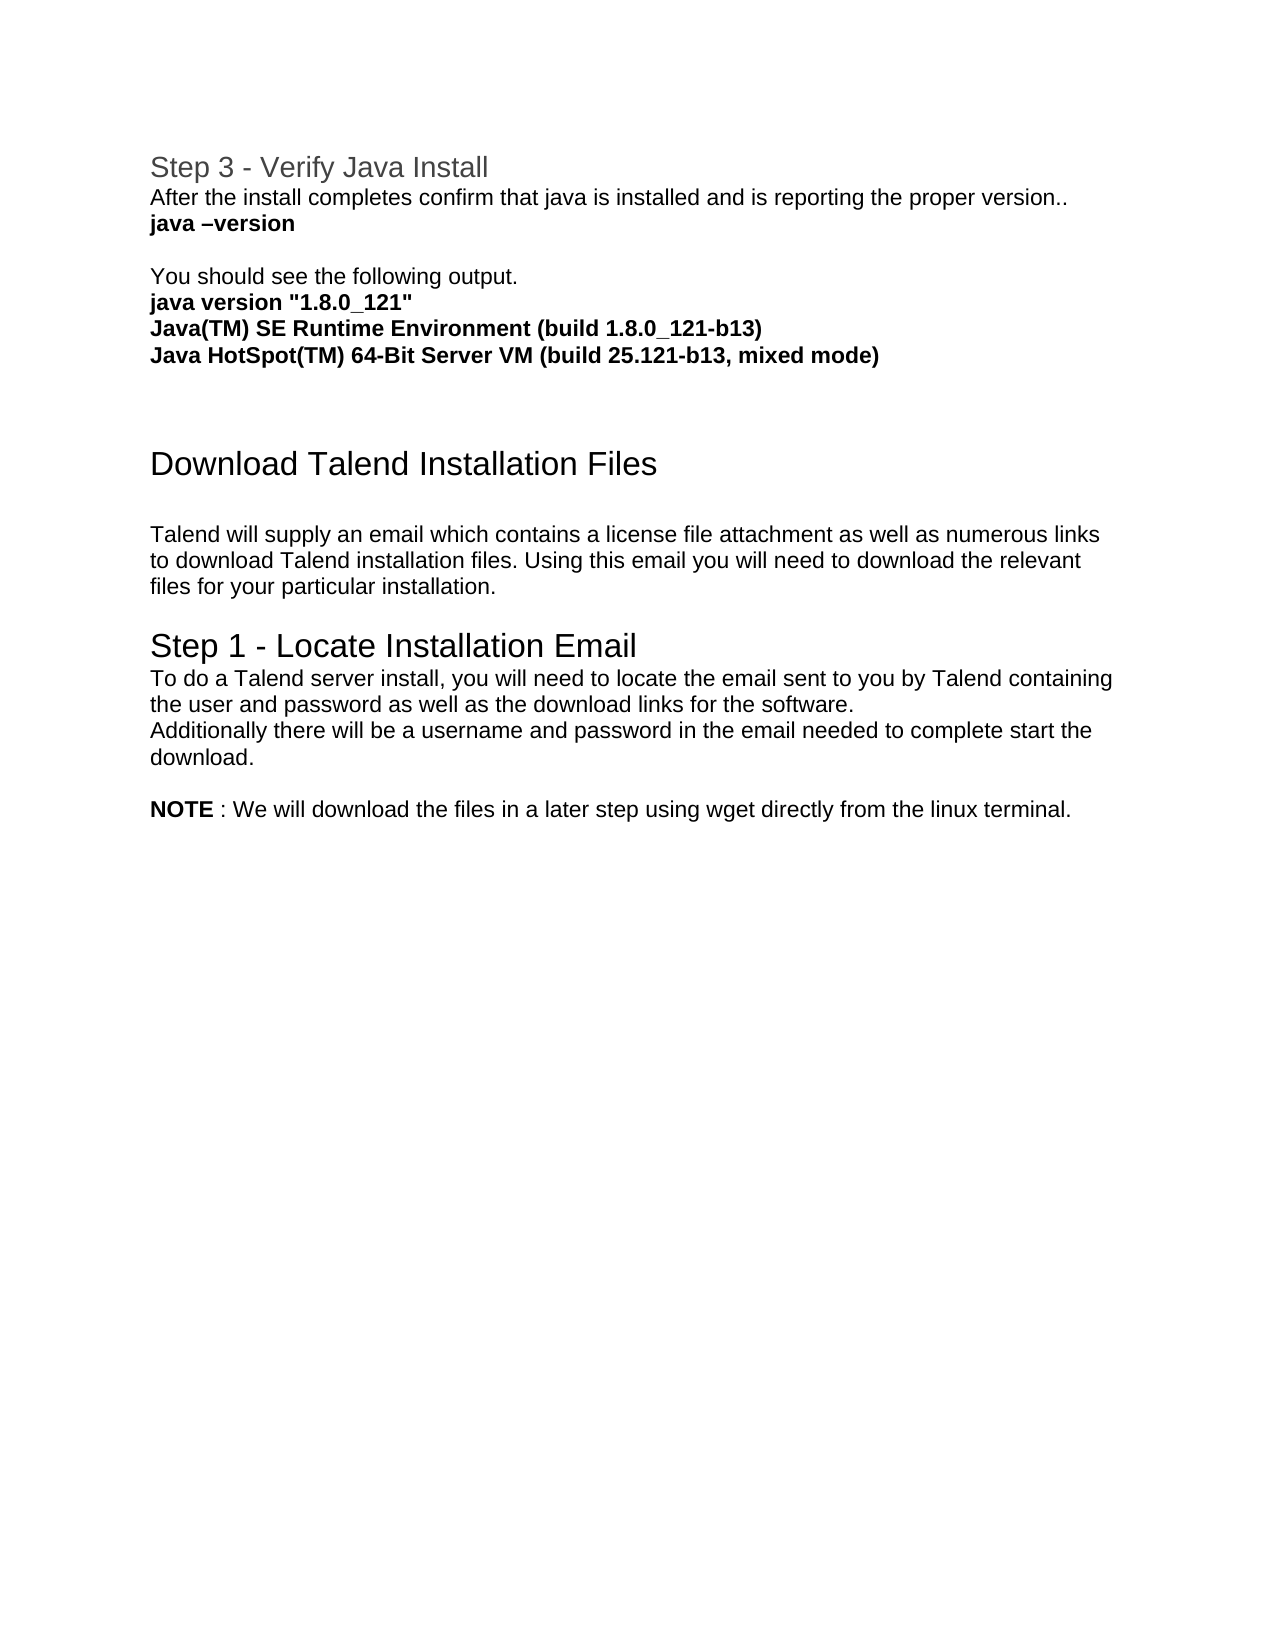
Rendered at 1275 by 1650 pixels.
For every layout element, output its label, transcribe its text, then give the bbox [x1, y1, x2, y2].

text java version "1.8.0_121" [150, 289, 1125, 315]
text Step 1 - Locate Installation Email [150, 626, 1125, 664]
text Java HotSpot(TM) 64-Bit Server VM (build 25.121-b13, mixed mode) [150, 342, 1125, 368]
text Download Talend Installation Files [150, 444, 1125, 482]
text To do a Talend server install, you will need to locate the email sent to you by Talend containing [150, 664, 1125, 691]
text After the install completes confirm that java is installed and is reporting the proper version.. [150, 183, 1125, 210]
text Additionally there will be a username and password in the email needed to complete start the [150, 717, 1125, 743]
text download. [150, 743, 1125, 770]
text Step 3 - Verify Java Install [150, 150, 1125, 183]
text files for your particular installation. [150, 573, 1125, 600]
text Java(TM) SE Runtime Environment (build 1.8.0_121-b13) [150, 315, 1125, 342]
text You should see the following output. [150, 263, 1125, 289]
text the user and password as well as the download links for the software. [150, 691, 1125, 717]
text to download Talend installation files. Using this email you will need to download the relevant [150, 547, 1125, 573]
text java –version [150, 210, 1125, 236]
text Talend will supply an email which contains a license file attachment as well as numerous links [150, 521, 1125, 547]
text NOTE : We will download the files in a later step using wget directly from the linux terminal. [150, 796, 1125, 823]
